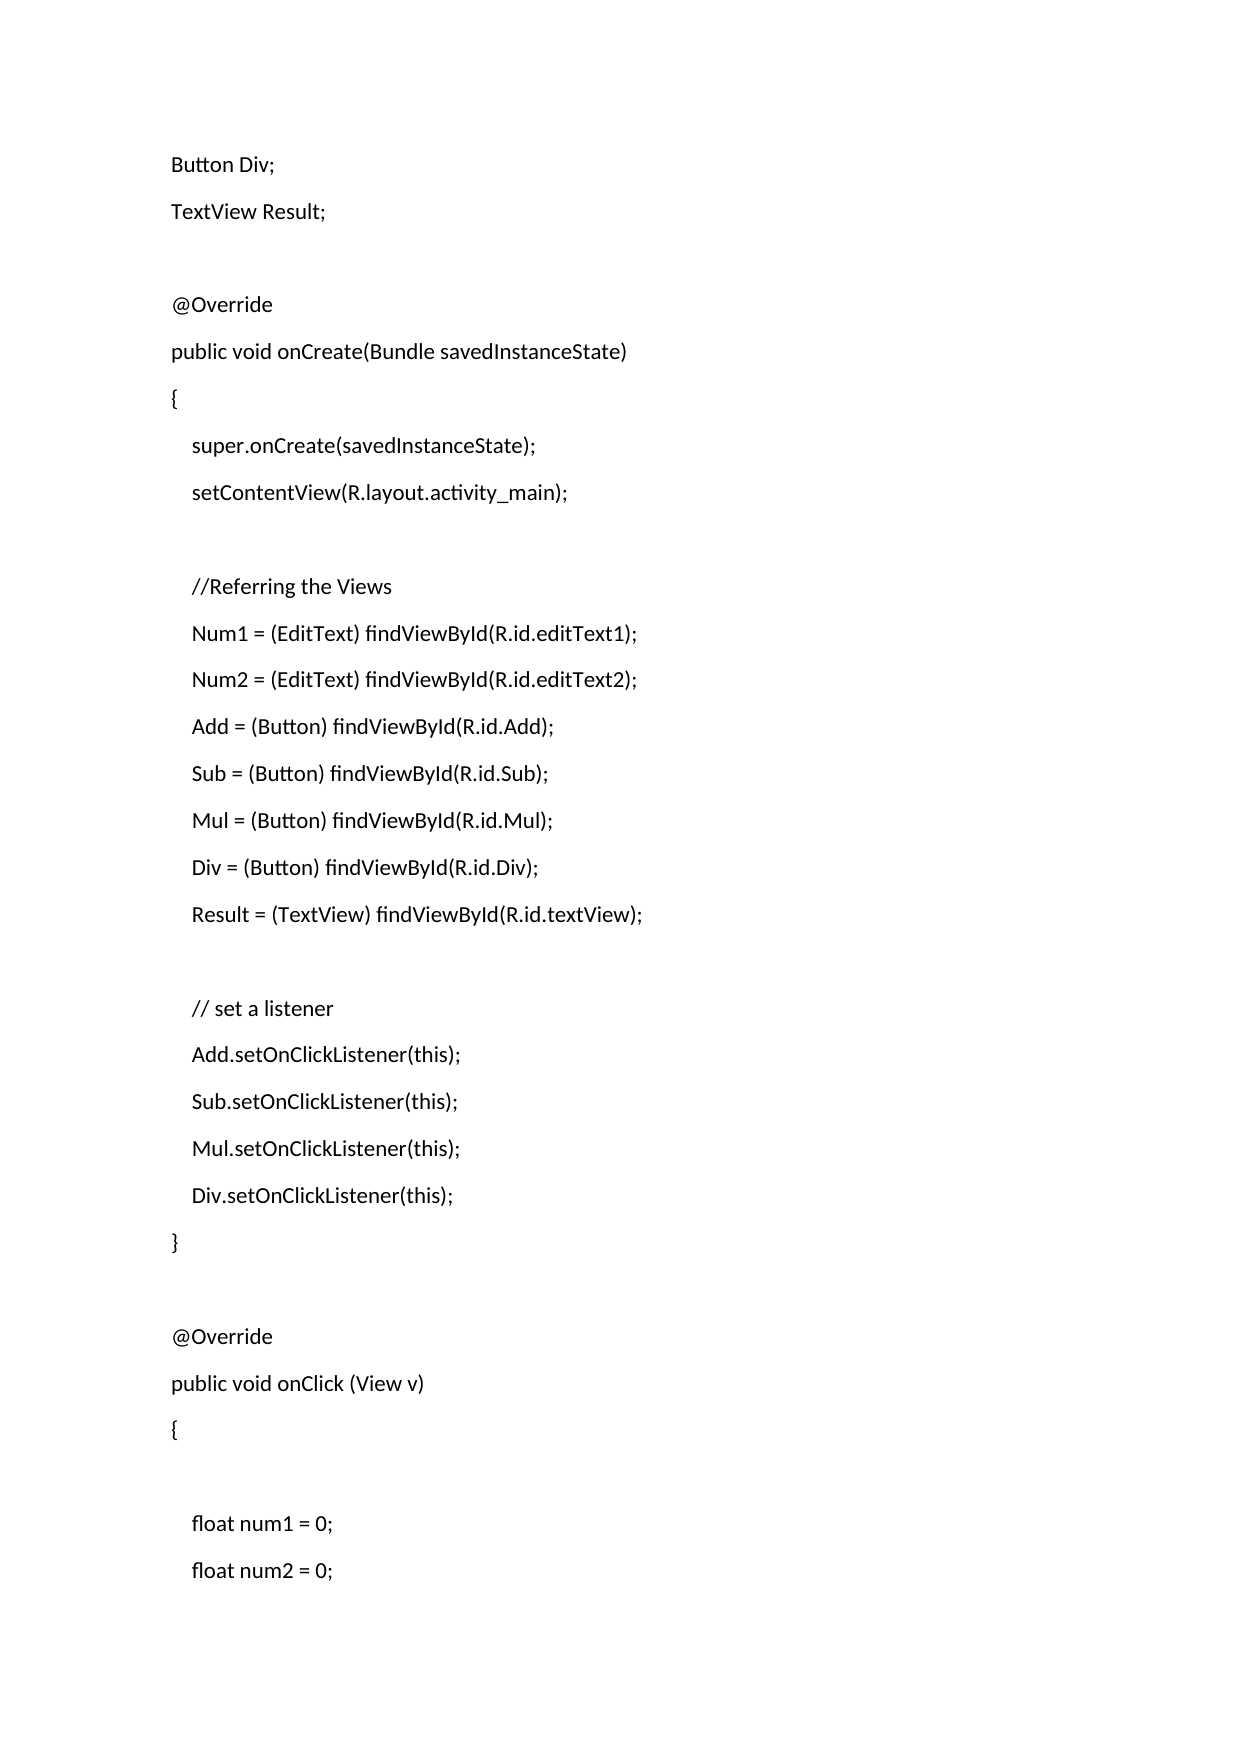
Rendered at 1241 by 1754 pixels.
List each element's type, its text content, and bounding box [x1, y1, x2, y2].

text float num1 = 0; [150, 1509, 1090, 1537]
text Sub = (Button) findViewById(R.id.Sub); [150, 759, 1090, 787]
text @Override [150, 1322, 1090, 1350]
text TextView Result; [150, 197, 1090, 225]
text Add.setOnClickListener(this); [150, 1041, 1090, 1069]
text } [150, 1228, 1090, 1256]
text //Referring the Views [150, 572, 1090, 600]
text { [150, 1416, 1090, 1444]
text float num2 = 0; [150, 1556, 1090, 1584]
text public void onClick (View v) [150, 1369, 1090, 1397]
text Sub.setOnClickListener(this); [150, 1087, 1090, 1116]
text public void onCreate(Bundle savedInstanceState) [150, 337, 1090, 366]
text Mul = (Button) findViewById(R.id.Mul); [150, 806, 1090, 834]
text setContentView(R.layout.activity_main); [150, 478, 1090, 506]
text Button Div; [150, 150, 1090, 178]
text Num1 = (EditText) findViewById(R.id.editText1); [150, 619, 1090, 647]
text Div.setOnClickListener(this); [150, 1181, 1090, 1209]
text Result = (TextView) findViewById(R.id.textView); [150, 900, 1090, 928]
text { [150, 384, 1090, 412]
text // set a listener [150, 994, 1090, 1022]
text Add = (Button) findViewById(R.id.Add); [150, 712, 1090, 741]
text Div = (Button) findViewById(R.id.Div); [150, 853, 1090, 881]
text @Override [150, 291, 1090, 319]
text super.onCreate(savedInstanceState); [150, 431, 1090, 459]
text Mul.setOnClickListener(this); [150, 1134, 1090, 1162]
text Num2 = (EditText) findViewById(R.id.editText2); [150, 666, 1090, 694]
